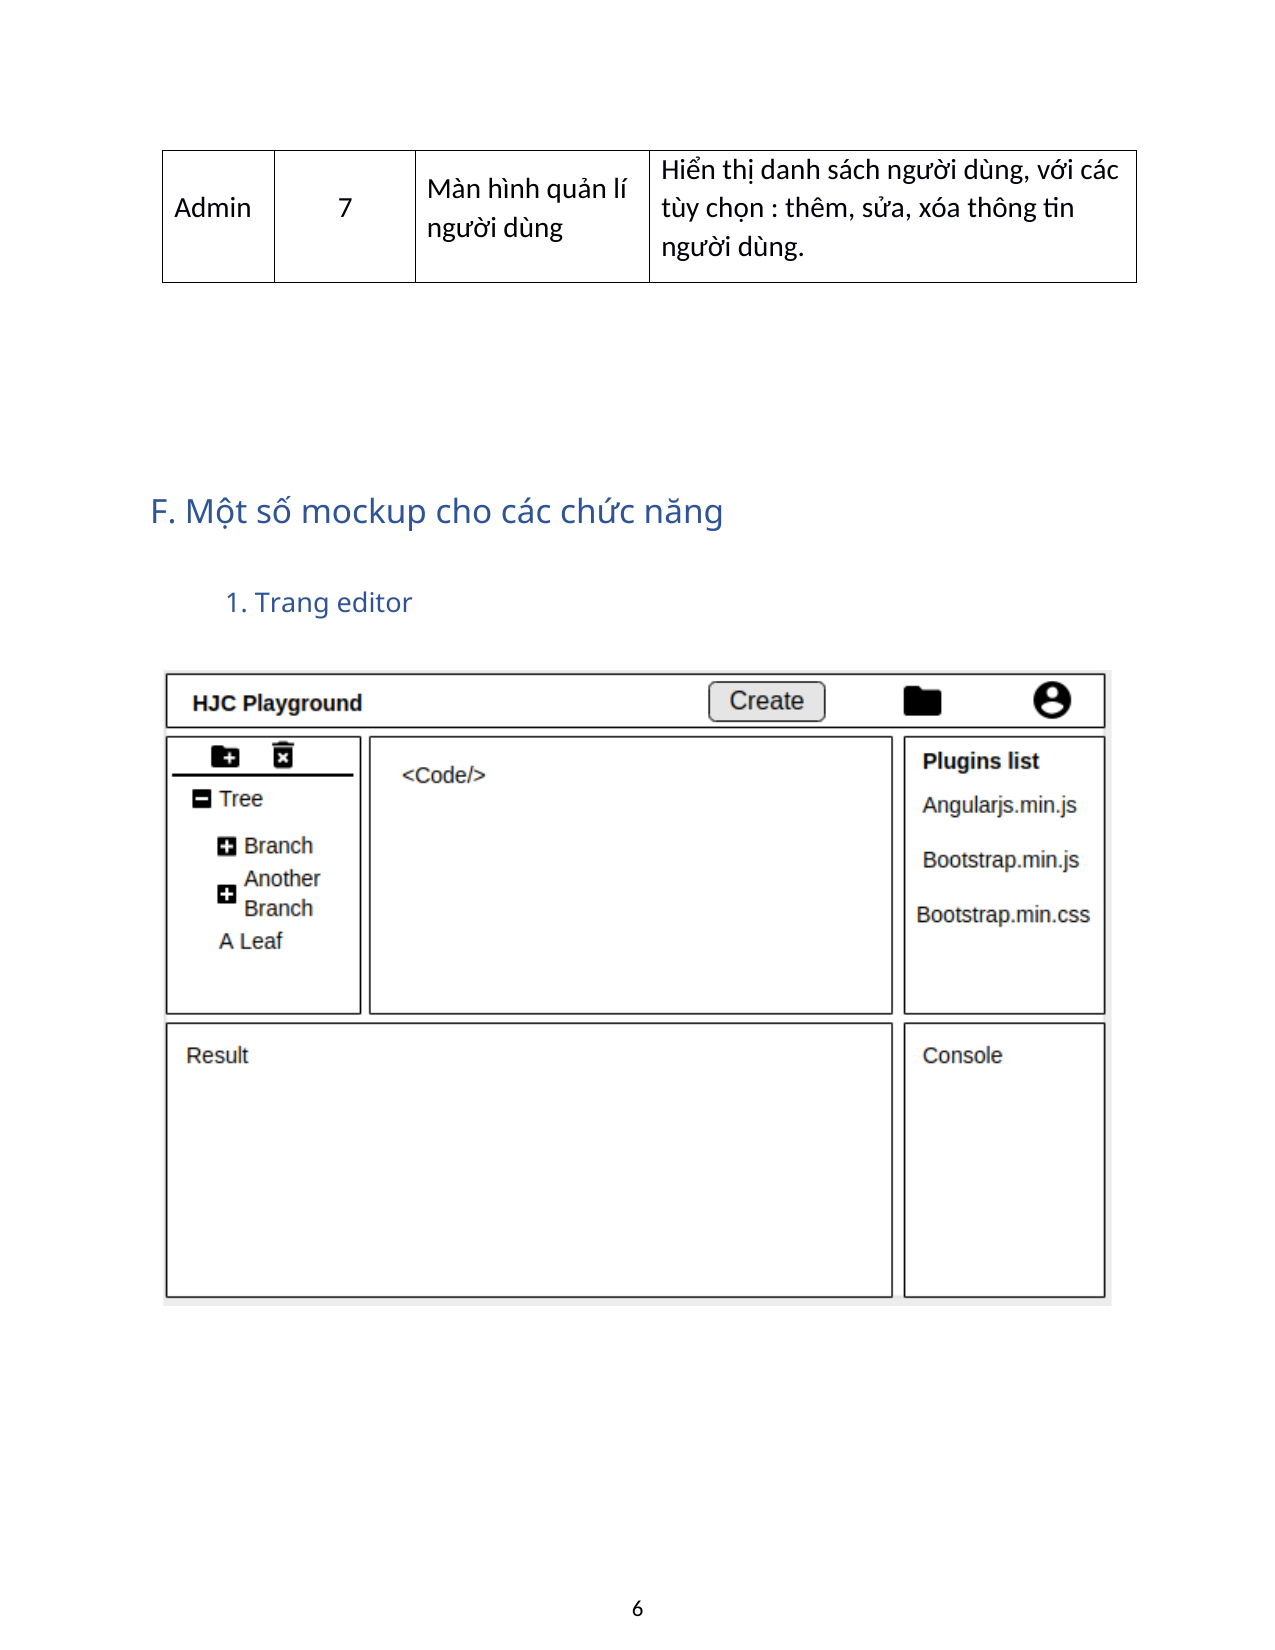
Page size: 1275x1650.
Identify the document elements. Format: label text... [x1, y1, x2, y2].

subtitle 1. Trang editor [150, 583, 1125, 620]
table_cell Màn hình quản lí người dùng [416, 151, 649, 282]
picture [163, 670, 1112, 1306]
table_cell Hiển thị danh sách người dùng, với các tùy chọn : thêm, sửa, xóa thông tin người dùng. [650, 151, 1136, 282]
table_cell 7 [275, 151, 415, 282]
table_cell Admin [163, 151, 274, 282]
subtitle F. Một số mockup cho các chức năng [150, 487, 1125, 533]
